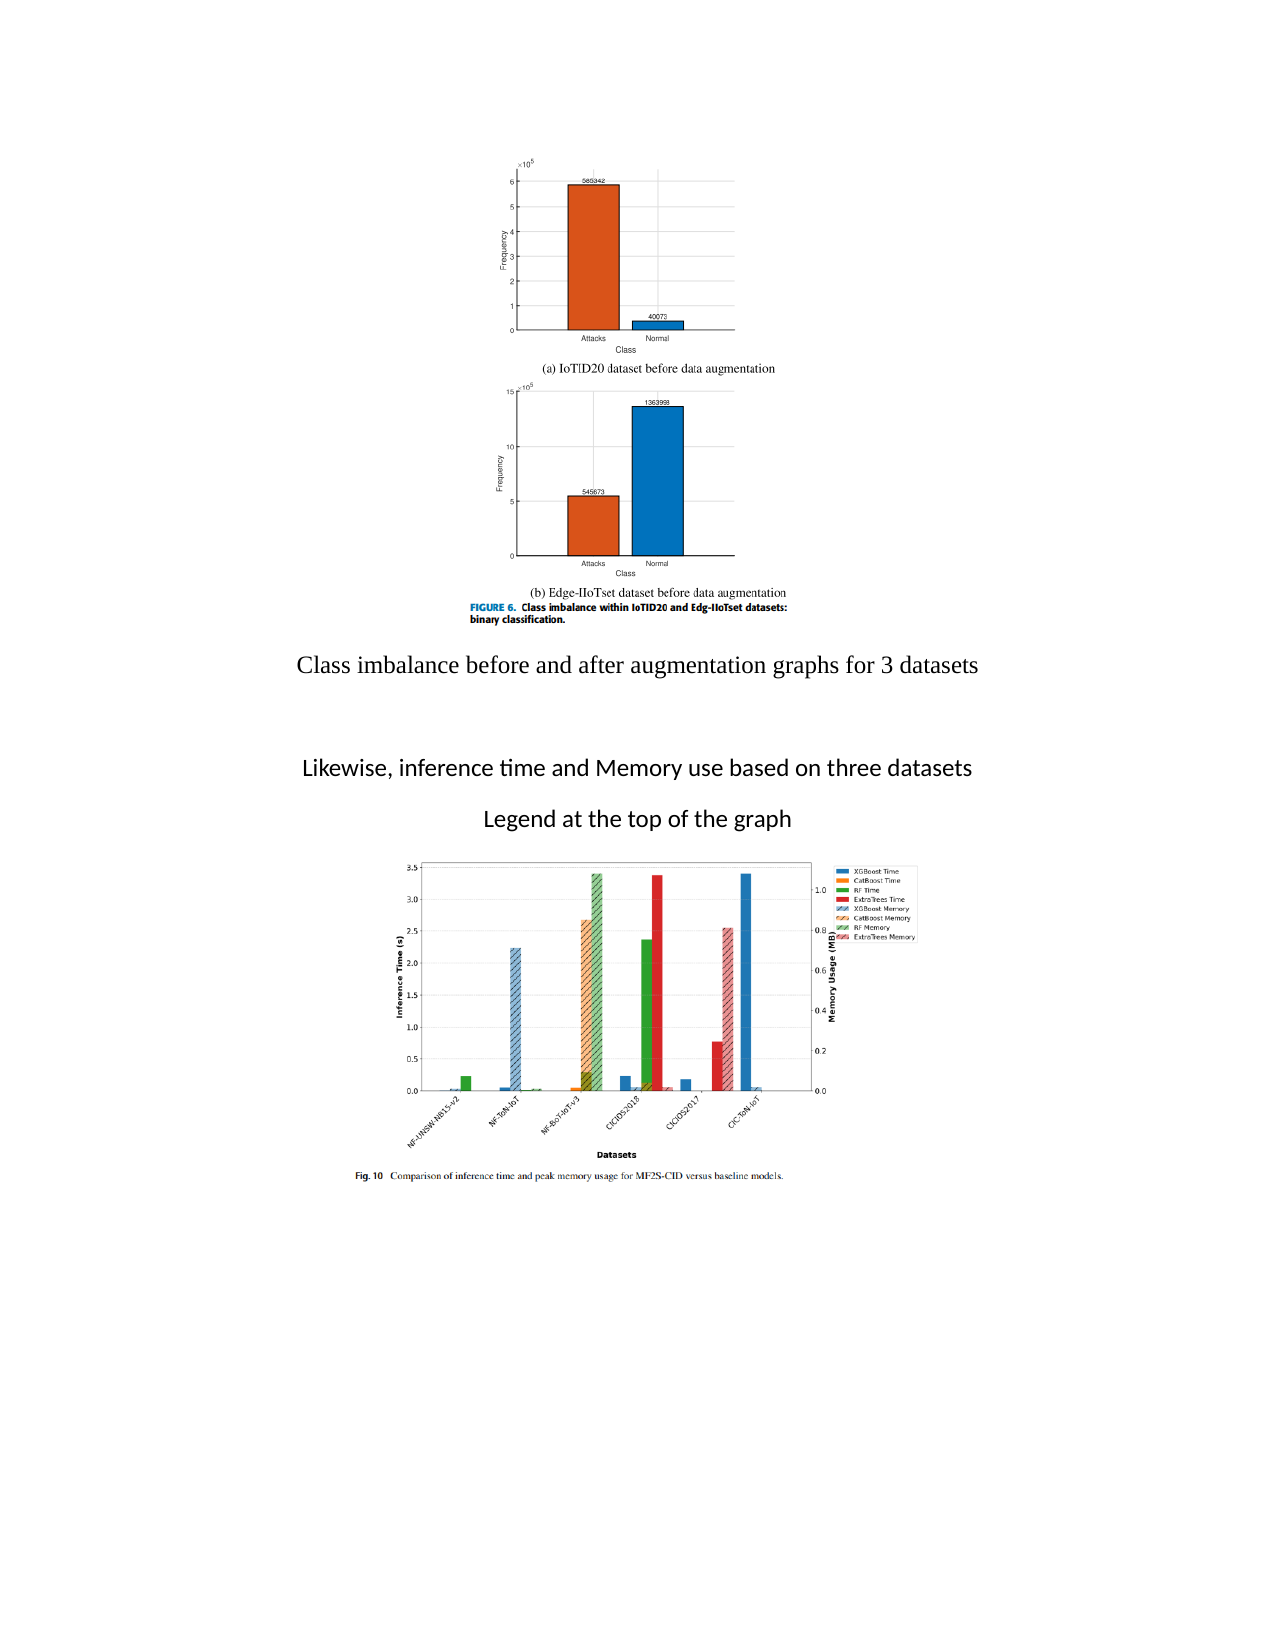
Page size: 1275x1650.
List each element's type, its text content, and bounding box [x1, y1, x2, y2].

picture [349, 855, 926, 1184]
picture [465, 150, 810, 630]
text Legend at the top of the graph [150, 803, 1125, 834]
text Class imbalance before and after augmentation graphs for 3 datasets [150, 650, 1125, 679]
text Likewise, inference time and Memory use based on three datasets [150, 752, 1125, 782]
